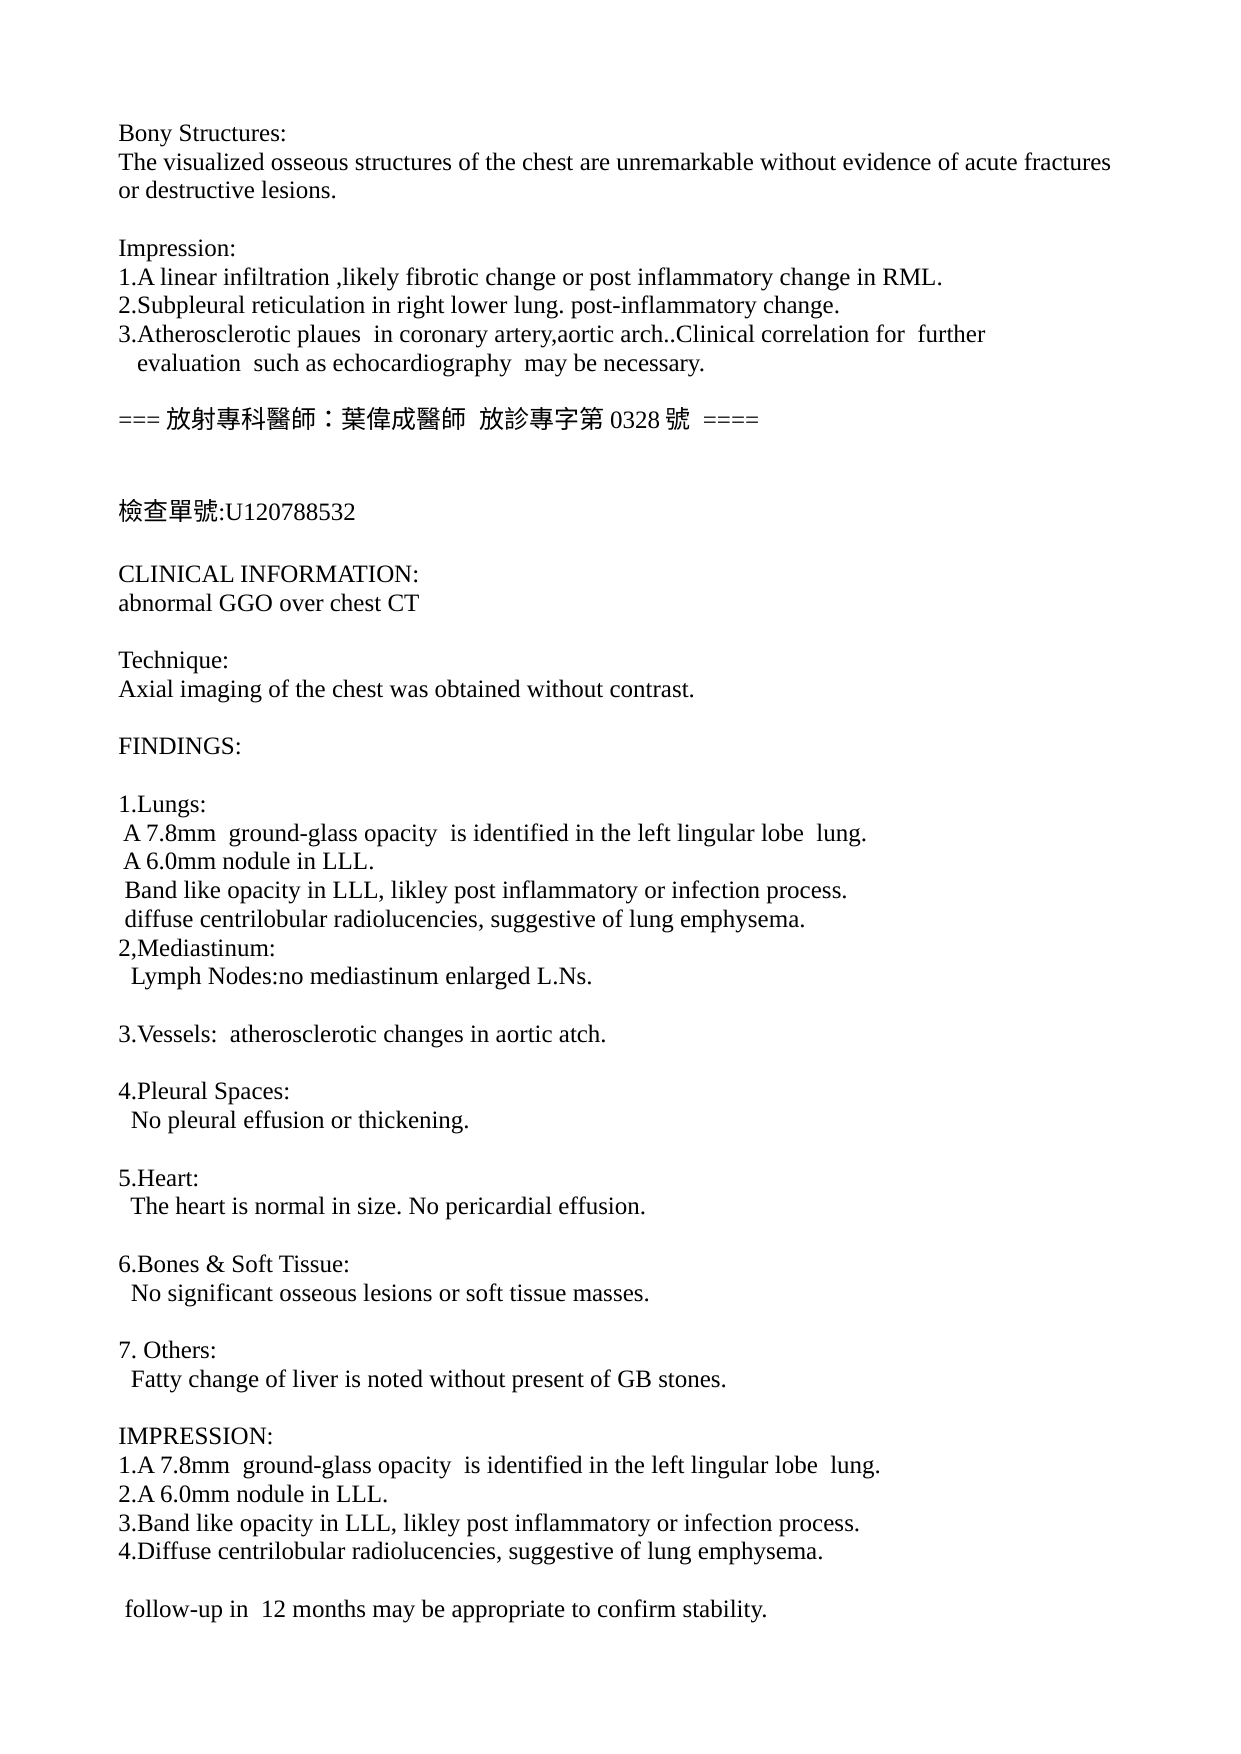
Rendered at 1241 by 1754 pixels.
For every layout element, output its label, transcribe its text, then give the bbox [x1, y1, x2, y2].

text A 7.8mm ground-glass opacity is identified in the left lingular lobe lung. [118, 818, 1122, 846]
text Technique: [118, 645, 1122, 674]
text evaluation such as echocardiography may be necessary. [118, 348, 1122, 377]
text abnormal GGO over chest CT [118, 588, 1122, 616]
text 3.Atherosclerotic plaues in coronary artery,aortic arch..Clinical correlation for further [118, 319, 1122, 348]
text 2.A 6.0mm nodule in LLL. [118, 1479, 1122, 1508]
text follow-up in 12 months may be appropriate to confirm stability. [118, 1594, 1122, 1623]
text FINDINGS: [118, 731, 1122, 760]
text 2.Subpleural reticulation in right lower lung. post-inflammatory change. [118, 291, 1122, 319]
text 2,Mediastinum: [118, 933, 1122, 961]
text No significant osseous lesions or soft tissue masses. [118, 1278, 1122, 1306]
text No pleural effusion or thickening. [118, 1105, 1122, 1134]
text 7. Others: [118, 1335, 1122, 1364]
text 1.Lungs: [118, 789, 1122, 818]
text 6.Bones & Soft Tissue: [118, 1249, 1122, 1278]
text 1.A 7.8mm ground-glass opacity is identified in the left lingular lobe lung. [118, 1450, 1122, 1479]
text Fatty change of liver is noted without present of GB stones. [118, 1364, 1122, 1393]
text 3.Vessels: atherosclerotic changes in aortic atch. [118, 1019, 1122, 1048]
text diffuse centrilobular radiolucencies, suggestive of lung emphysema. [118, 904, 1122, 933]
text Impression: [118, 233, 1122, 262]
text The visualized osseous structures of the chest are unremarkable without evidence of acute fractures [118, 147, 1122, 176]
text === 放射專科醫師：葉偉成醫師 放診專字第0328號 ==== [118, 406, 1122, 439]
text 4.Diffuse centrilobular radiolucencies, suggestive of lung emphysema. [118, 1536, 1122, 1565]
text 檢查單號:U120788532 [118, 497, 1122, 530]
text The heart is normal in size. No pericardial effusion. [118, 1191, 1122, 1220]
text 1.A linear infiltration ,likely fibrotic change or post inflammatory change in RML. [118, 262, 1122, 291]
text 3.Band like opacity in LLL, likley post inflammatory or infection process. [118, 1508, 1122, 1536]
text Band like opacity in LLL, likley post inflammatory or infection process. [118, 875, 1122, 904]
text 4.Pleural Spaces: [118, 1076, 1122, 1105]
text 5.Heart: [118, 1163, 1122, 1191]
text Lymph Nodes:no mediastinum enlarged L.Ns. [118, 961, 1122, 990]
text CLINICAL INFORMATION: [118, 559, 1122, 588]
text Bony Structures: [118, 118, 1122, 147]
text or destructive lesions. [118, 176, 1122, 204]
text Axial imaging of the chest was obtained without contrast. [118, 674, 1122, 703]
text A 6.0mm nodule in LLL. [118, 846, 1122, 875]
text IMPRESSION: [118, 1421, 1122, 1450]
